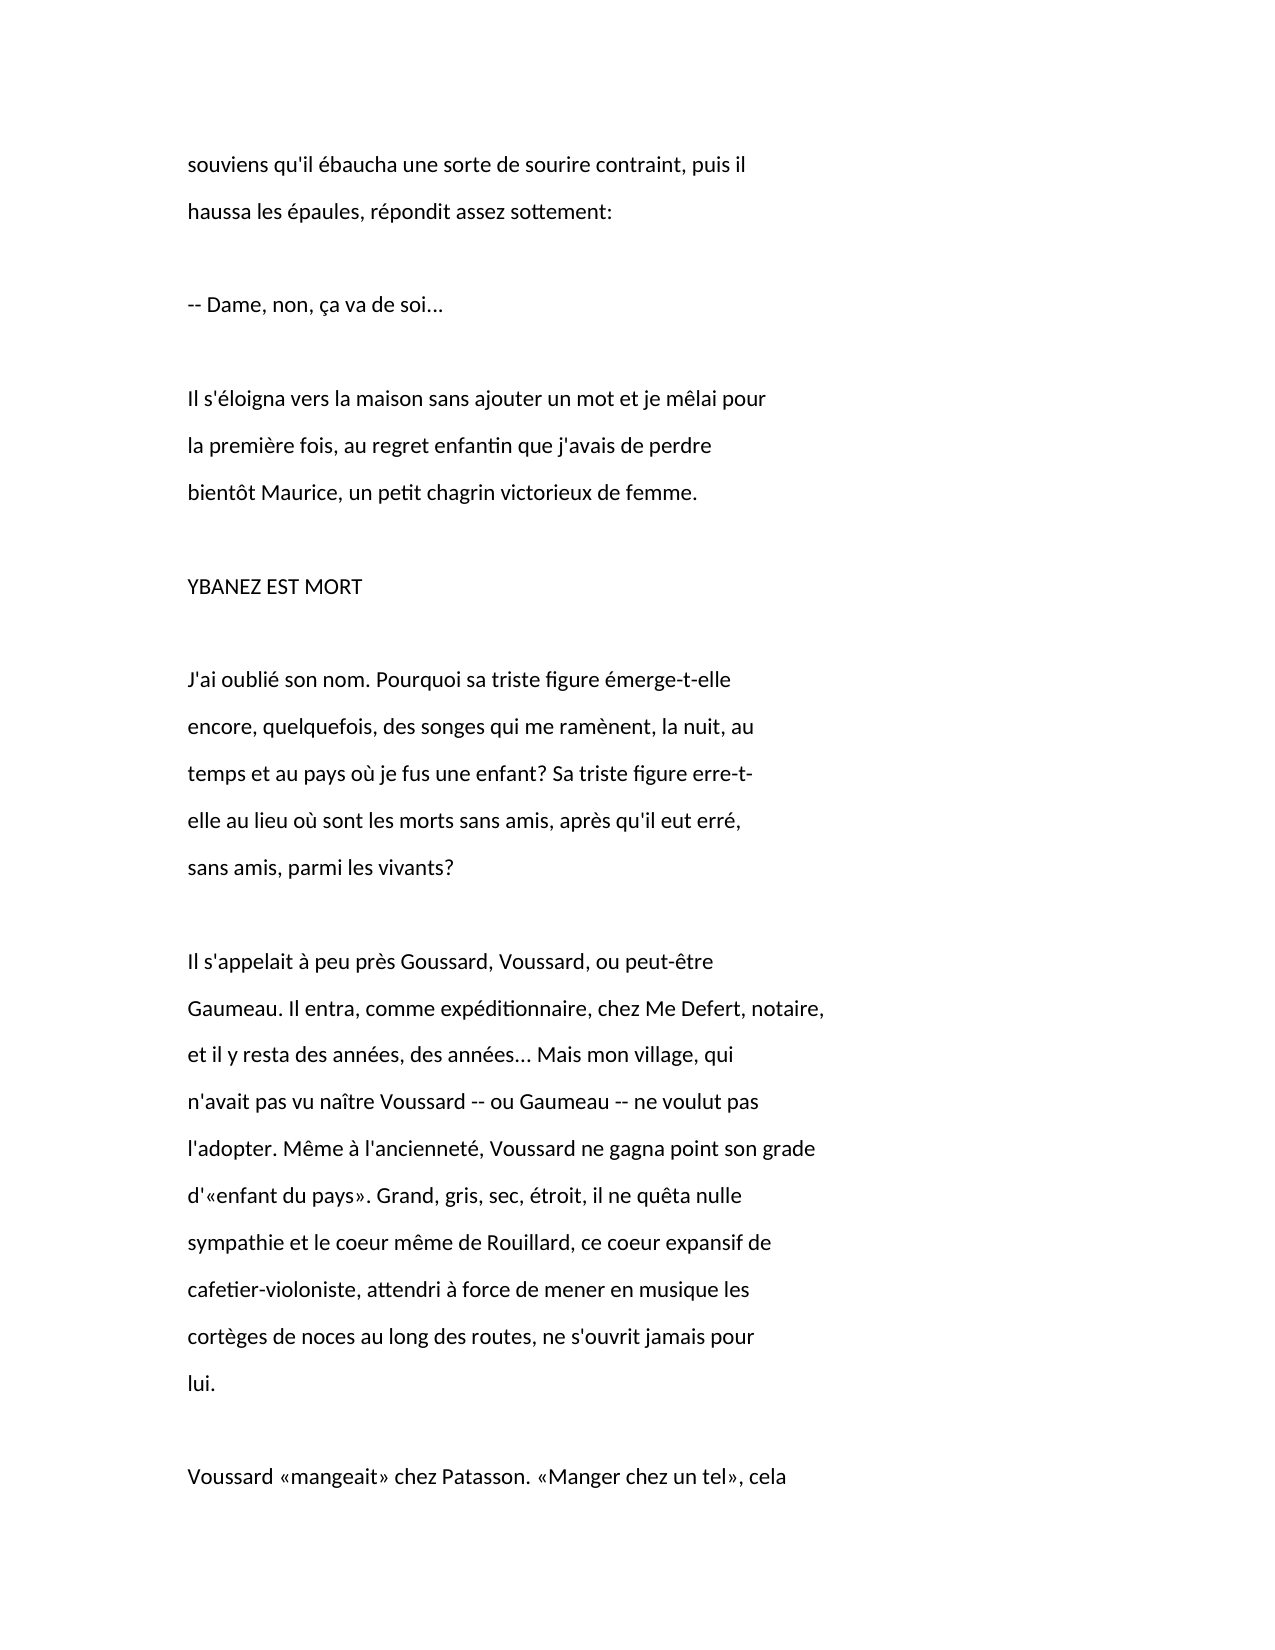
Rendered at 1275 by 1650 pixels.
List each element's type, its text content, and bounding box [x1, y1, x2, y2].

text temps et au pays où je fus une enfant? Sa triste figure erre-t- [187, 759, 1087, 787]
text n'avait pas vu naître Voussard -- ou Gaumeau -- ne voulut pas [187, 1087, 1087, 1116]
text souviens qu'il ébaucha une sorte de sourire contraint, puis il [187, 150, 1087, 178]
text elle au lieu où sont les morts sans amis, après qu'il eut erré, [187, 806, 1087, 834]
text Gaumeau. Il entra, comme expéditionnaire, chez Me Defert, notaire, [187, 994, 1087, 1022]
text bientôt Maurice, un petit chagrin victorieux de femme. [187, 478, 1087, 506]
text et il y resta des années, des années... Mais mon village, qui [187, 1041, 1087, 1069]
text -- Dame, non, ça va de soi... [187, 291, 1087, 319]
text Voussard «mangeait» chez Patasson. «Manger chez un tel», cela [187, 1462, 1087, 1491]
text Il s'appelait à peu près Goussard, Voussard, ou peut-être [187, 947, 1087, 975]
text cortèges de noces au long des routes, ne s'ouvrit jamais pour [187, 1322, 1087, 1350]
text la première fois, au regret enfantin que j'avais de perdre [187, 431, 1087, 459]
text l'adopter. Même à l'ancienneté, Voussard ne gagna point son grade [187, 1134, 1087, 1162]
text Il s'éloigna vers la maison sans ajouter un mot et je mêlai pour [187, 384, 1087, 412]
text YBANEZ EST MORT [187, 572, 1087, 600]
text d'«enfant du pays». Grand, gris, sec, étroit, il ne quêta nulle [187, 1181, 1087, 1209]
text cafetier-violoniste, attendri à force de mener en musique les [187, 1275, 1087, 1303]
text sans amis, parmi les vivants? [187, 853, 1087, 881]
text lui. [187, 1369, 1087, 1397]
text encore, quelquefois, des songes qui me ramènent, la nuit, au [187, 712, 1087, 741]
text J'ai oublié son nom. Pourquoi sa triste figure émerge-t-elle [187, 666, 1087, 694]
text sympathie et le coeur même de Rouillard, ce coeur expansif de [187, 1228, 1087, 1256]
text haussa les épaules, répondit assez sottement: [187, 197, 1087, 225]
